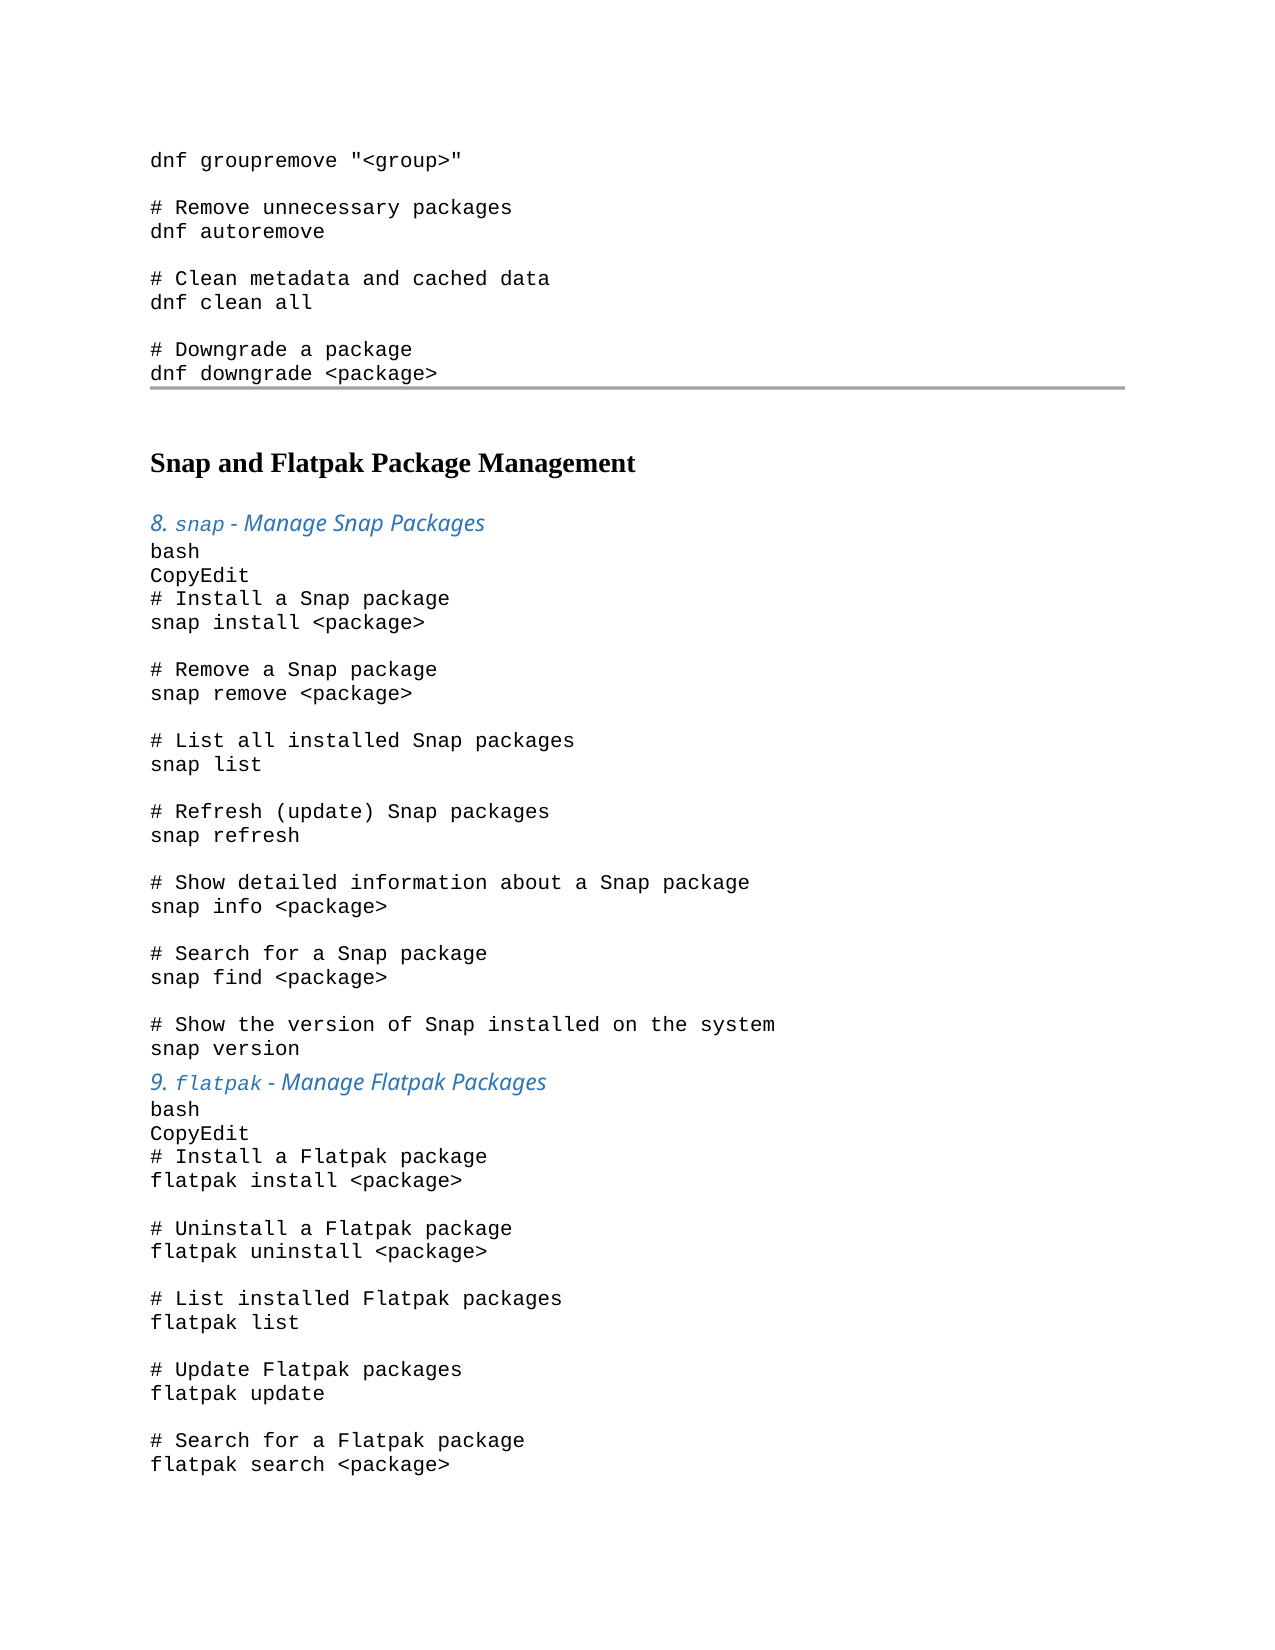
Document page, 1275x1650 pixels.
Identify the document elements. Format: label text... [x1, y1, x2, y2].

text dnf autoremove [150, 221, 1125, 244]
text bash [150, 541, 1125, 565]
text # Remove a Snap package [150, 659, 1125, 683]
text # Install a Flatpak package [150, 1147, 1125, 1170]
text snap list [150, 754, 1125, 778]
text flatpak search <package> [150, 1454, 1125, 1478]
text # Remove unnecessary packages [150, 197, 1125, 221]
text snap info <package> [150, 896, 1125, 919]
subtitle 8. snap - Manage Snap Packages [150, 507, 1125, 539]
text dnf downgrade <package> [150, 363, 1125, 386]
text # Install a Snap package [150, 588, 1125, 612]
text snap find <package> [150, 967, 1125, 990]
text snap version [150, 1038, 1125, 1061]
text # Clean metadata and cached data [150, 268, 1125, 292]
subtitle Snap and Flatpak Package Management [150, 446, 1125, 478]
text # List all installed Snap packages [150, 730, 1125, 754]
text flatpak install <package> [150, 1170, 1125, 1194]
text dnf clean all [150, 292, 1125, 316]
text flatpak uninstall <package> [150, 1241, 1125, 1265]
text CopyEdit [150, 565, 1125, 588]
text # Show detailed information about a Snap package [150, 872, 1125, 896]
subtitle 9. flatpak - Manage Flatpak Packages [150, 1066, 1125, 1097]
text flatpak list [150, 1312, 1125, 1336]
text CopyEdit [150, 1123, 1125, 1147]
text # Show the version of Snap installed on the system [150, 1014, 1125, 1038]
text # Downgrade a package [150, 339, 1125, 363]
text # Search for a Flatpak package [150, 1430, 1125, 1454]
text snap install <package> [150, 612, 1125, 636]
text # Refresh (update) Snap packages [150, 801, 1125, 825]
text snap remove <package> [150, 683, 1125, 707]
text # Search for a Snap package [150, 943, 1125, 967]
text # List installed Flatpak packages [150, 1288, 1125, 1312]
text flatpak update [150, 1383, 1125, 1407]
text dnf groupremove "<group>" [150, 150, 1125, 174]
text # Uninstall a Flatpak package [150, 1217, 1125, 1241]
text # Update Flatpak packages [150, 1359, 1125, 1383]
text snap refresh [150, 825, 1125, 848]
text bash [150, 1099, 1125, 1123]
